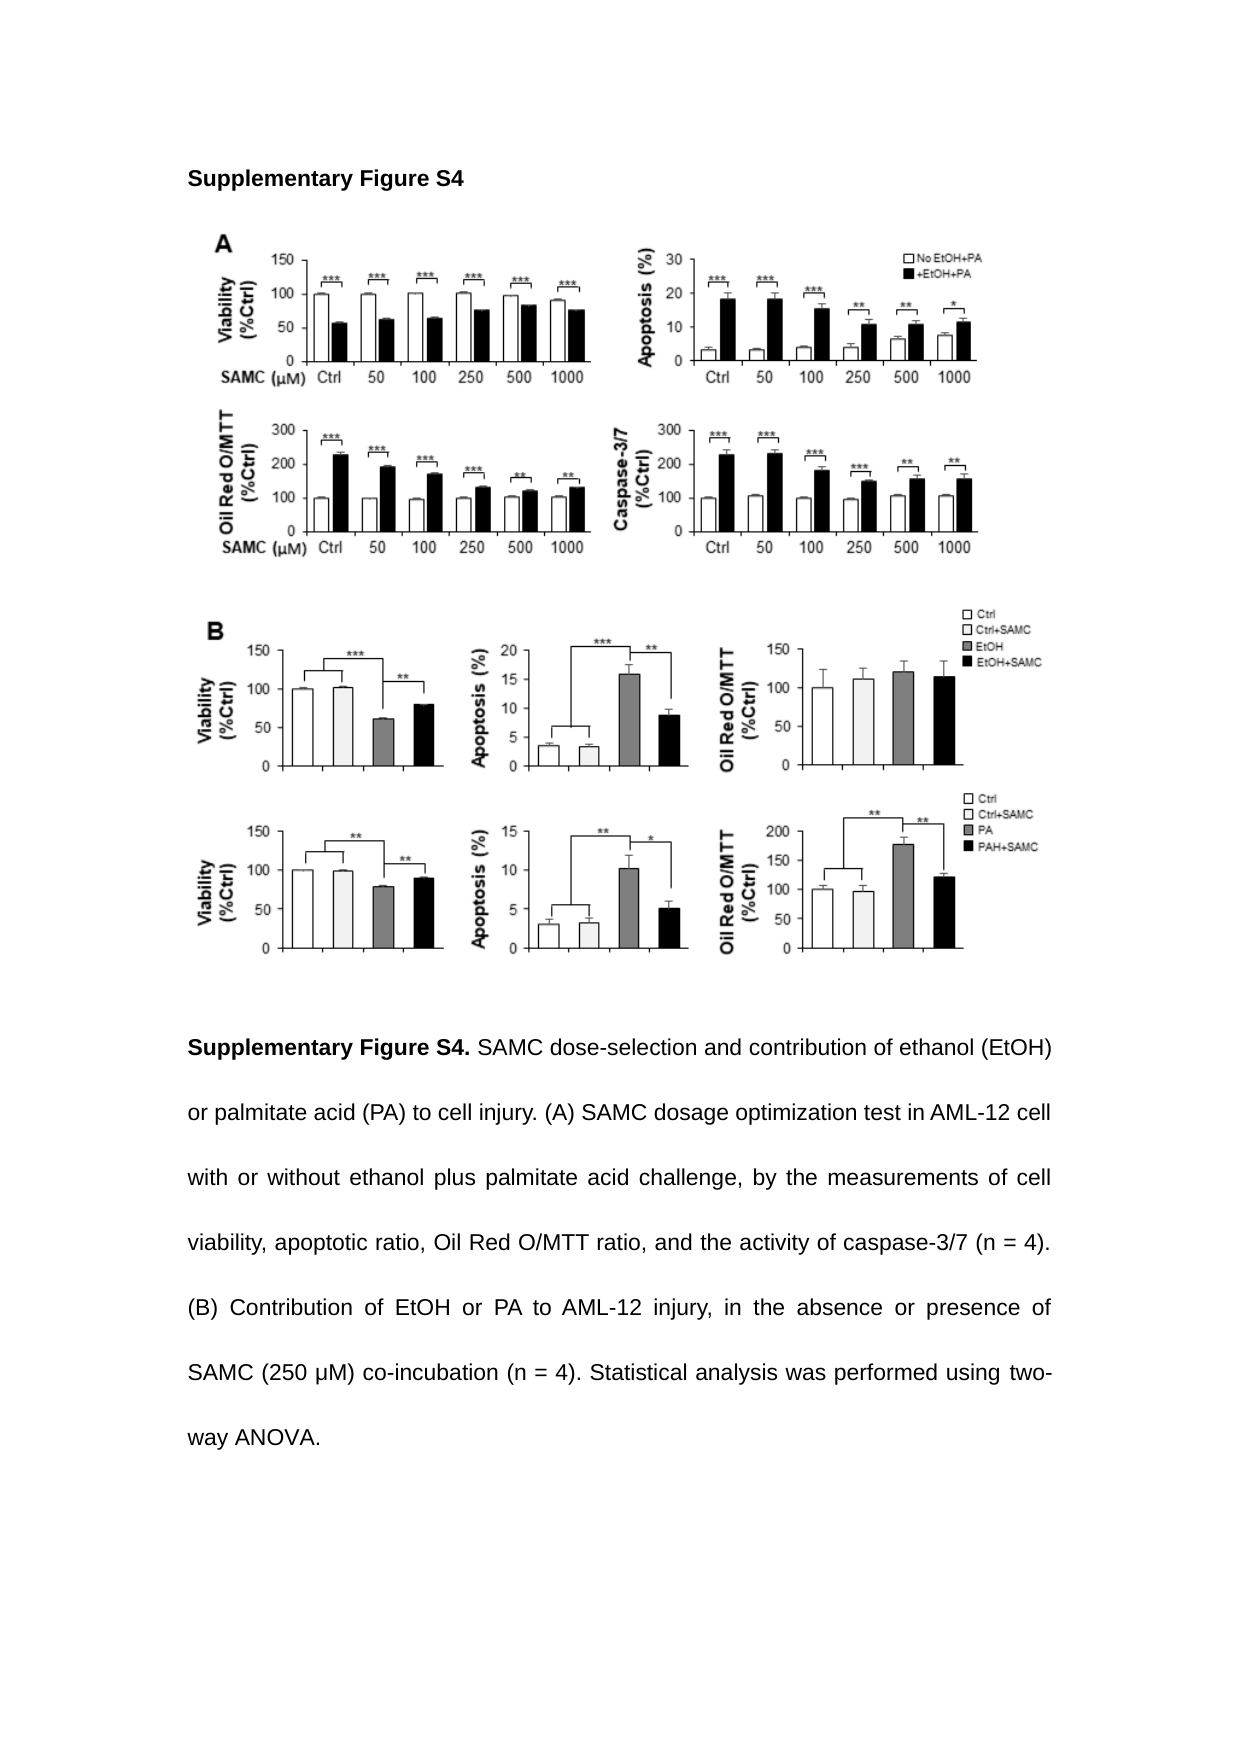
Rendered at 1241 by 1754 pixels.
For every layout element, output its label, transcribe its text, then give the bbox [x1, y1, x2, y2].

picture [187, 220, 1053, 996]
text Supplementary Figure S4. SAMC dose-selection and contribution of ethanol (EtOH) or palmitate acid (PA) to cell injury. (A) SAMC dosage optimization test in AML-12 cell with or without ethanol plus palmitate acid challenge, by the measurements of cell viability, apoptotic ratio, Oil Red O/MTT ratio, and the activity of caspase-3/7 (n = 4). (B) Contribution of EtOH or PA to AML-12 injury, in the absence or presence of SAMC (250 μM) co-incubation (n = 4). Statistical analysis was performed using two-way ANOVA. [187, 1031, 1053, 1453]
text Supplementary Figure S4 [187, 162, 1053, 194]
